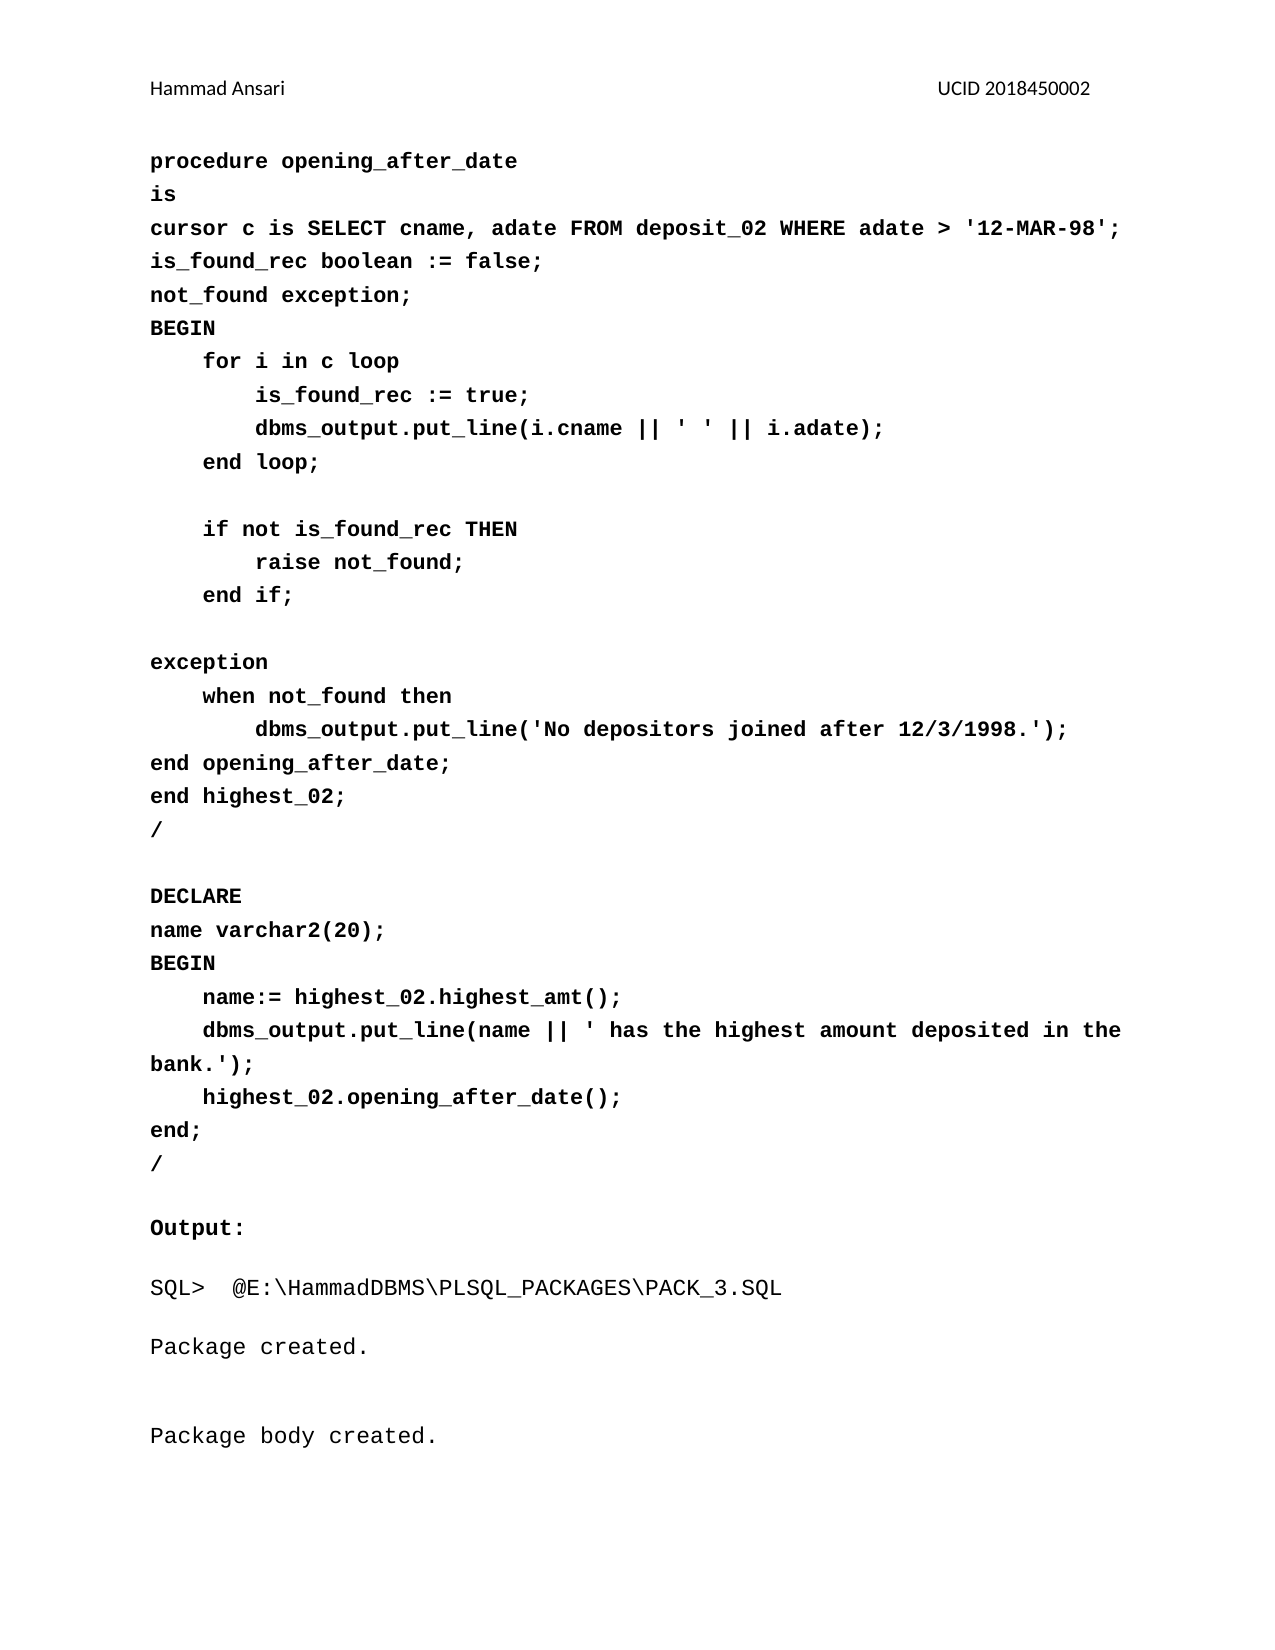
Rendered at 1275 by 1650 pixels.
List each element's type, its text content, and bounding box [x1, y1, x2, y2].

text procedure opening_after_date [150, 150, 1125, 175]
text end; [150, 1120, 1125, 1144]
text is_found_rec := true; [150, 384, 1125, 409]
text BEGIN [150, 952, 1125, 977]
text name:= highest_02.highest_amt(); [150, 986, 1125, 1011]
text not_found exception; [150, 284, 1125, 308]
text dbms_output.put_line(name || ' has the highest amount deposited in the bank.'); [150, 1019, 1125, 1078]
text highest_02.opening_after_date(); [150, 1086, 1125, 1111]
text dbms_output.put_line(i.cname || ' ' || i.adate); [150, 417, 1125, 442]
text SQL> @E:\HammadDBMS\PLSQL_PACKAGES\PACK_3.SQL [150, 1276, 1125, 1302]
text dbms_output.put_line('No depositors joined after 12/3/1998.'); [150, 718, 1125, 743]
text raise not_found; [150, 551, 1125, 576]
text name varchar2(20); [150, 919, 1125, 944]
text when not_found then [150, 685, 1125, 710]
text cursor c is SELECT cname, adate FROM deposit_02 WHERE adate > '12-MAR-98'; [150, 217, 1125, 242]
text exception [150, 652, 1125, 676]
text BEGIN [150, 317, 1125, 342]
text is_found_rec boolean := false; [150, 250, 1125, 275]
text Package body created. [150, 1425, 1125, 1451]
text if not is_found_rec THEN [150, 518, 1125, 543]
text Output: [150, 1216, 1125, 1242]
text Package created. [150, 1336, 1125, 1361]
text end opening_after_date; [150, 752, 1125, 777]
text DECLARE [150, 886, 1125, 910]
text for i in c loop [150, 351, 1125, 375]
text end if; [150, 585, 1125, 609]
text is [150, 183, 1125, 208]
text end highest_02; [150, 785, 1125, 810]
text end loop; [150, 451, 1125, 476]
text / [150, 1153, 1125, 1178]
text / [150, 819, 1125, 843]
